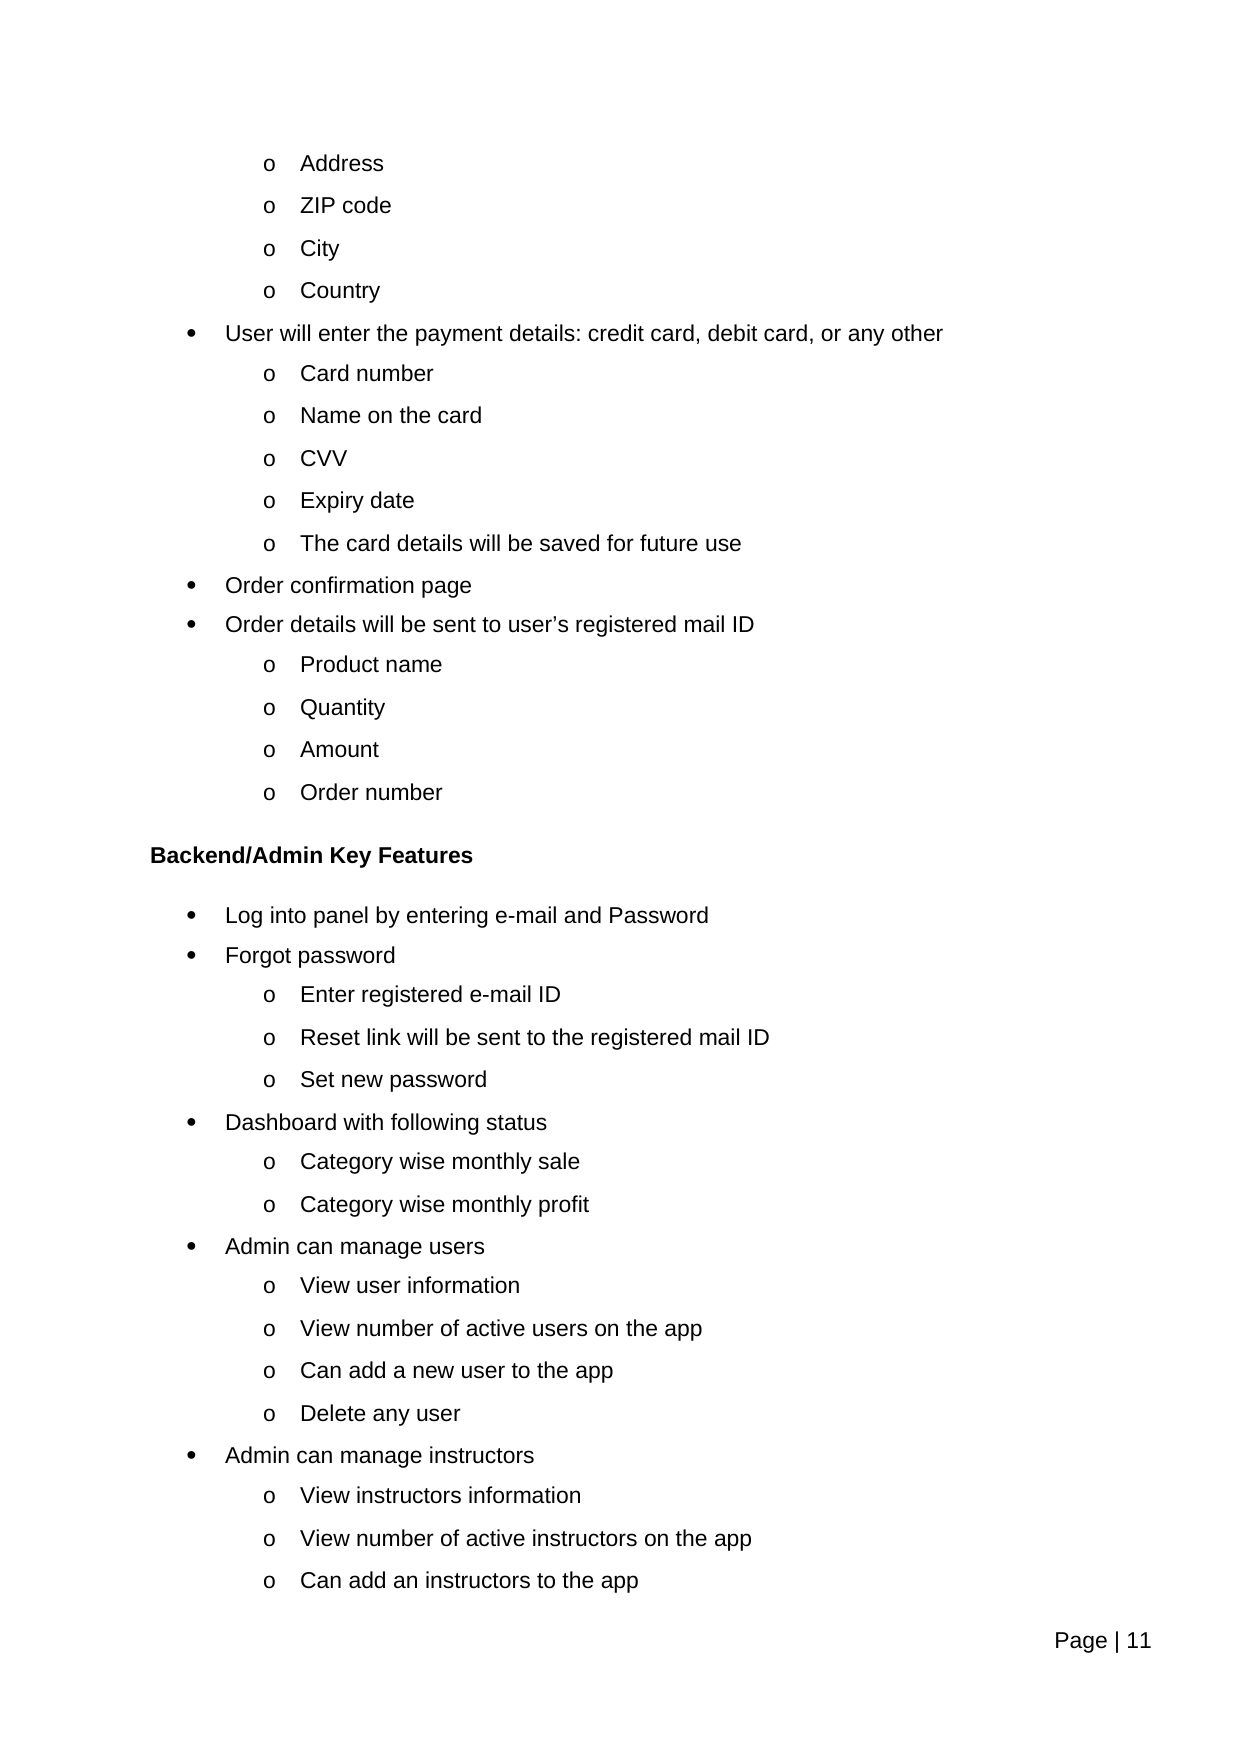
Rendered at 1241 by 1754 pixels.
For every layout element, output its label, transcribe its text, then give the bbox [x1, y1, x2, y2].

list ZIP code [262, 192, 1152, 221]
list Order details will be sent to user’s registered mail ID [187, 611, 1152, 638]
list Reset link will be sent to the registered mail ID [262, 1023, 1152, 1052]
list Enter registered e-mail ID [262, 981, 1152, 1009]
list Amount [262, 736, 1152, 764]
list Log into panel by entering e-mail and Password [187, 902, 1152, 928]
list Forgot password [187, 942, 1152, 968]
list Dashboard with following status [187, 1108, 1152, 1135]
list Admin can manage users [187, 1233, 1152, 1259]
list Order number [262, 778, 1152, 807]
list Category wise monthly sale [262, 1148, 1152, 1176]
list Product name [262, 651, 1152, 679]
list User will enter the payment details: credit card, debit card, or any other [187, 320, 1152, 346]
list Admin can manage instructors [187, 1442, 1152, 1469]
list CVV [262, 444, 1152, 473]
list Card number [262, 359, 1152, 388]
list Set new password [262, 1066, 1152, 1094]
list Expiry date [262, 487, 1152, 515]
list Address [262, 150, 1152, 178]
list Can add an instructors to the app [262, 1567, 1152, 1595]
list Name on the card [262, 402, 1152, 430]
list View number of active users on the app [262, 1315, 1152, 1343]
list View number of active instructors on the app [262, 1524, 1152, 1553]
text Backend/Admin Key Features [150, 842, 1152, 868]
list Country [262, 277, 1152, 306]
list The card details will be saved for future use [262, 529, 1152, 558]
list Category wise monthly profit [262, 1191, 1152, 1219]
list Quantity [262, 693, 1152, 722]
list City [262, 235, 1152, 263]
list View user information [262, 1272, 1152, 1301]
list Can add a new user to the app [262, 1357, 1152, 1386]
list View instructors information [262, 1482, 1152, 1510]
list Order confirmation page [187, 572, 1152, 598]
list Delete any user [262, 1400, 1152, 1428]
